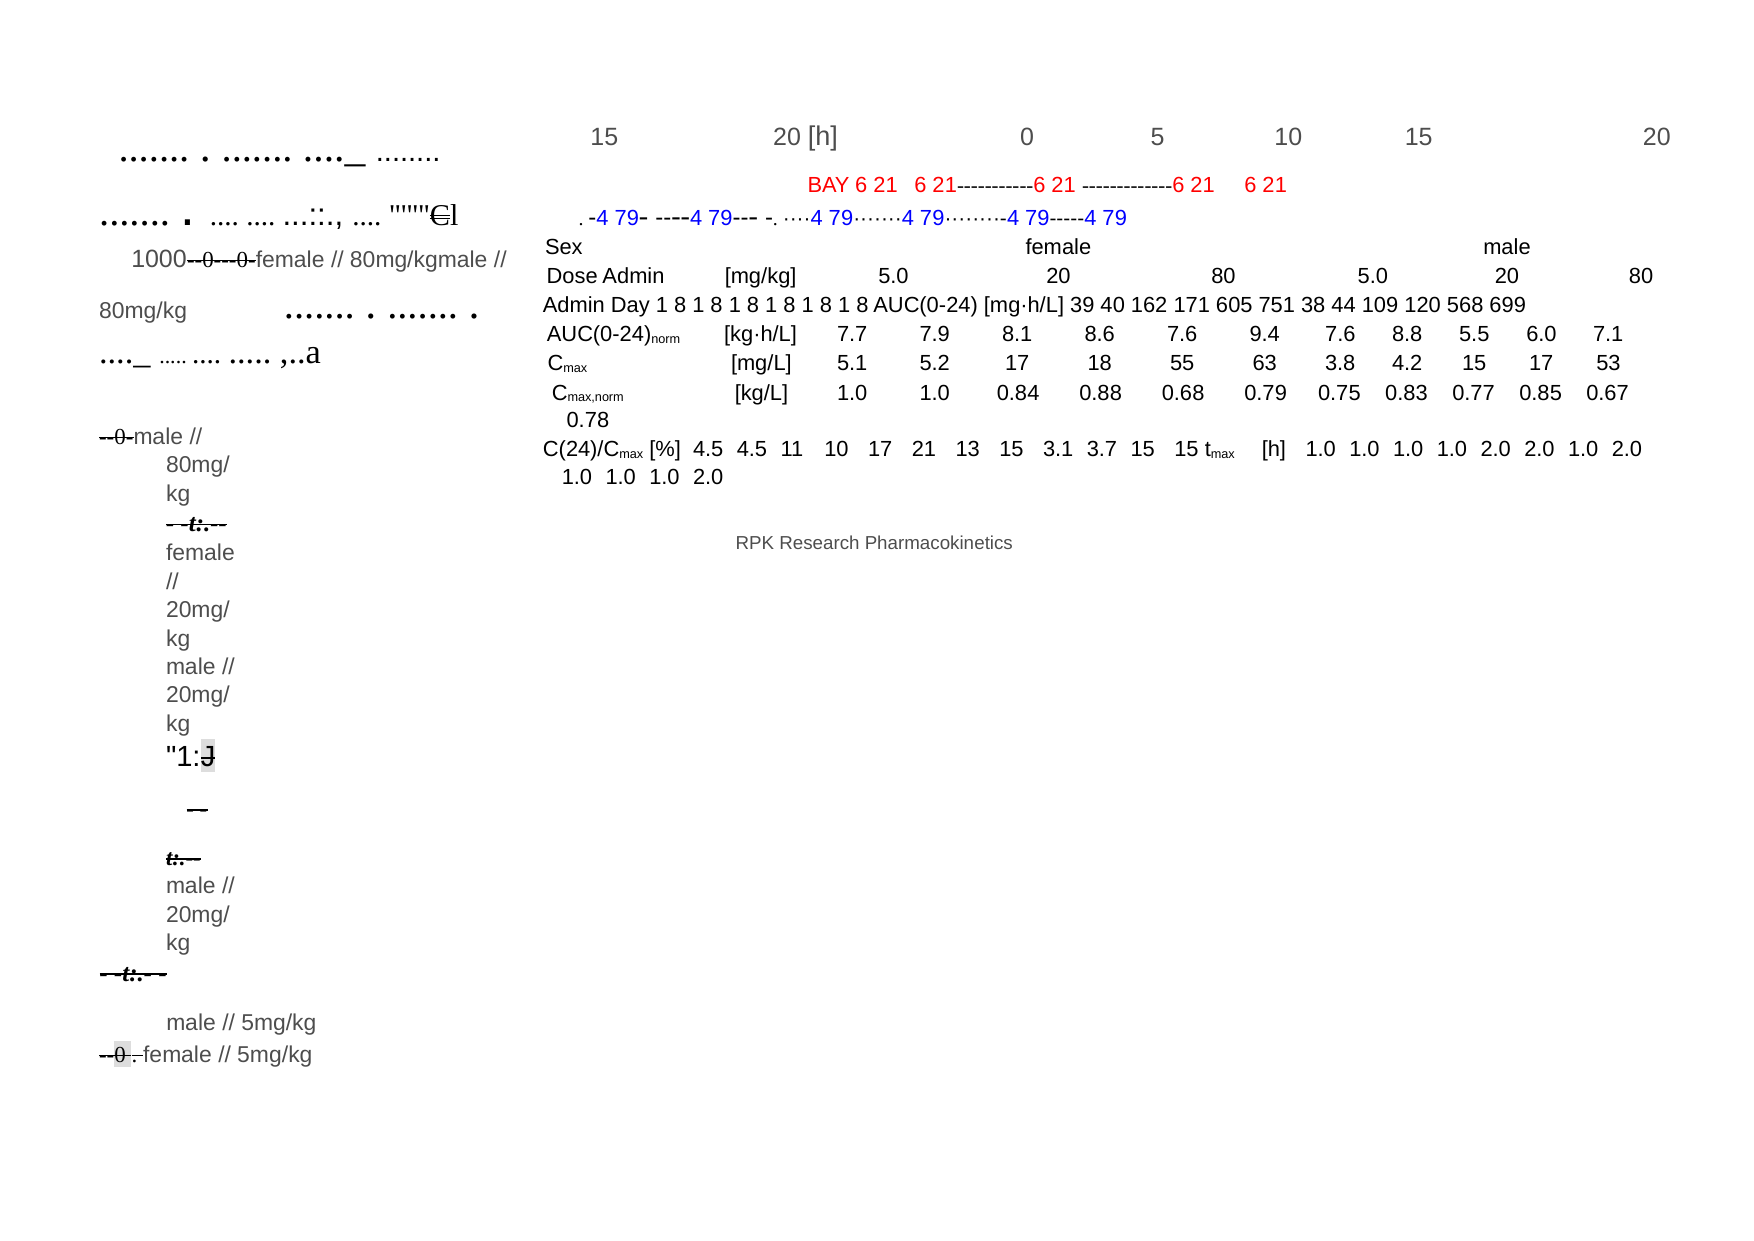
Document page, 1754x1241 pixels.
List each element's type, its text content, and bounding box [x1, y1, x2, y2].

text ....... . ....... ...._ ........ ....... . .... .... ...::., .... "'"''Cl 1000 --0---0-female // 80mg/kgmale // 80mg/kg ....... . ....... . ...._ ..... .... ..... ,..a [99, 120, 516, 371]
subtitle 15 20 [h] 0 5 10 15 20 [h] [518, 120, 1656, 151]
text AUC(0-24)norm [kg·h/L] 7.7 7.9 8.1 8.6 7.6 9.4 7.6 8.8 5.5 6.0 7.1 8.7 [518, 321, 1656, 346]
text Cmax,norm [kg/L] 1.0 1.0 0.84 0.88 0.68 0.79 0.75 0.83 0.77 0.85 0.67 0.78 [518, 379, 1656, 432]
text male // 5mg/kg 100 --0 . female // 5mg/kg [99, 994, 516, 1067]
text Dose Admin [mg/kg] 5.0 20 80 5.0 20 80 [518, 263, 1656, 288]
text C(24)/Cmax [%] 4.5 4.5 11 10 17 21 13 15 3.1 3.7 15 15 tmax [h] 1.0 1.0 1.0 1.0 2.0 2.0 1.0 2.0 1.0 1.0 1.0 2.0 [543, 436, 1656, 489]
text BAY 6 21 6 21 -----------6 21 -------------6 21 6 21 6 21 . -4 79- ----4 79--- -. ····4 79·······4 79········-4 79-----4 79 [518, 172, 1656, 232]
text Cmax [mg/L] 5.1 5.2 17 18 55 63 3.8 4.2 15 17 53 62 [518, 350, 1656, 376]
text RPK Research Pharmacokinetics [735, 532, 1656, 553]
text Admin Day 1 8 1 8 1 8 1 8 1 8 1 8 AUC(0-24) [mg·h/L] 39 40 162 171 605 751 38 44 109 120 568 699 [543, 292, 1656, 318]
text Sex female male [518, 234, 1656, 259]
text - -t:.- - [99, 958, 516, 987]
text --0-male // 80mg/kg - -t:.--female // 20mg/kg male // 20mg/kg "1:J - -t:.--male // 20mg/kg [99, 423, 239, 956]
